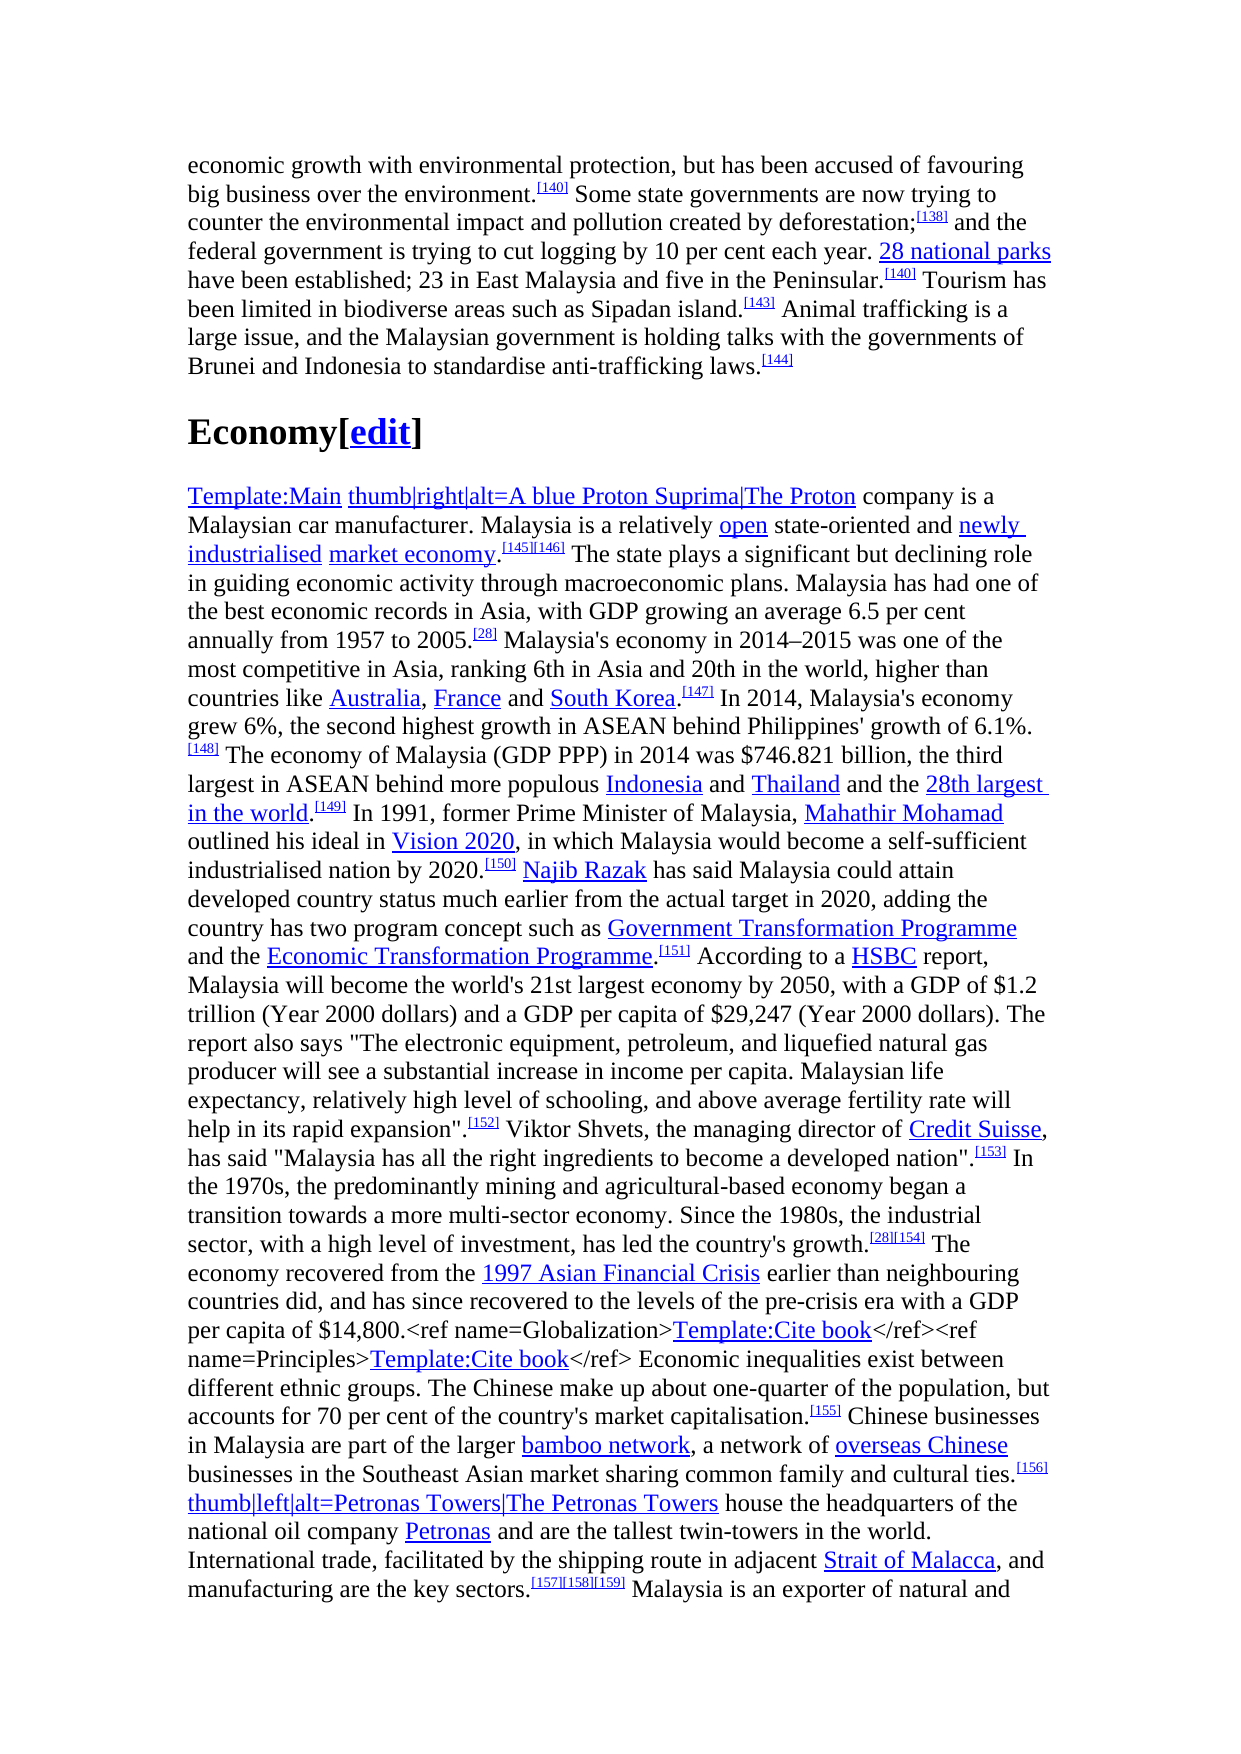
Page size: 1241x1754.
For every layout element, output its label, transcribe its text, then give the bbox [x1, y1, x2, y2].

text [187, 150, 1053, 380]
subtitle Economy[edit] [187, 409, 1053, 452]
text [187, 481, 1053, 1603]
